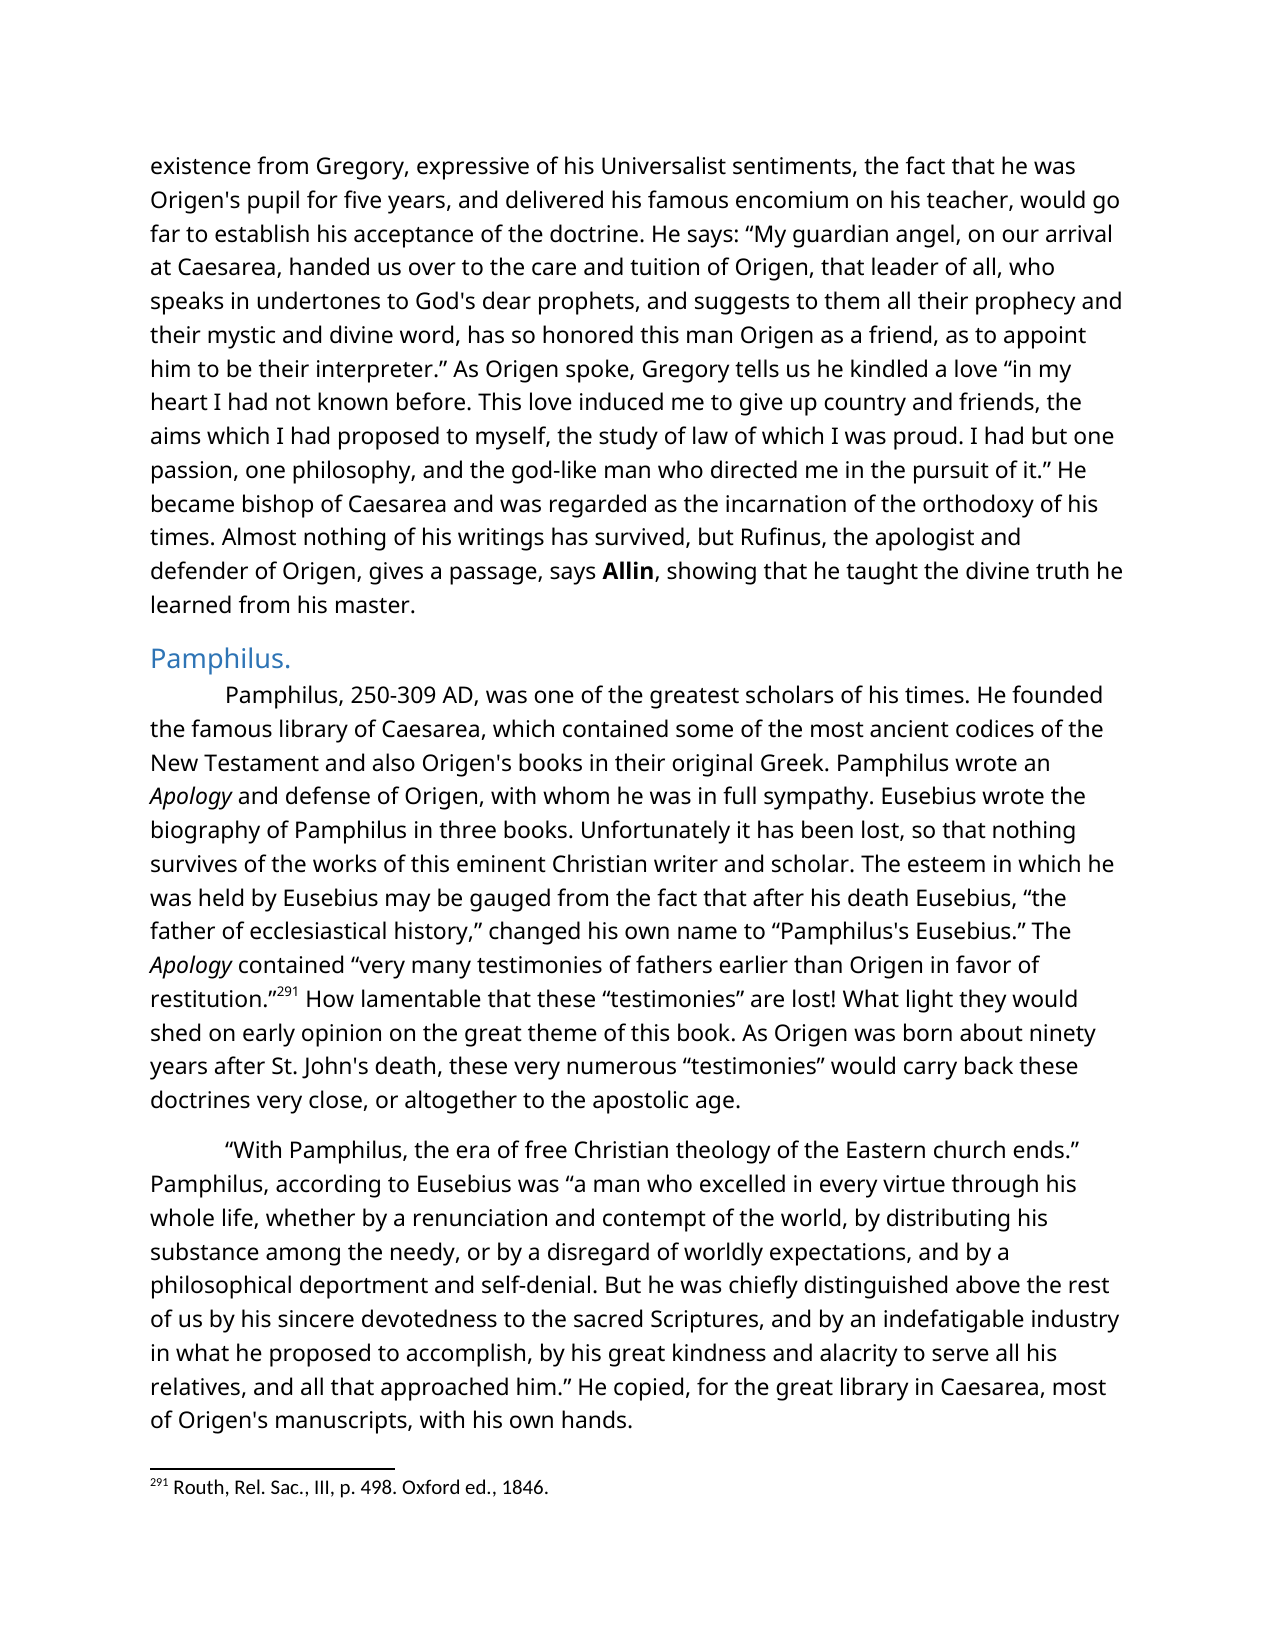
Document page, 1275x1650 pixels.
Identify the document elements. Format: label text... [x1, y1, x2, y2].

text Pamphilus, 250-309 AD, was one of the greatest scholars of his times. He founded the famous library of Caesarea, which contained some of the most ancient codices of the New Testament and also Origen's books in their original Greek. Pamphilus wrote an Apology and defense of Origen, with whom he was in full sympathy. Eusebius wrote the biography of Pamphilus in three books. Unfortunately it has been lost, so that nothing survives of the works of this eminent Christian writer and scholar. The esteem in which he was held by Eusebius may be gauged from the fact that after his death Eusebius, “the father of ecclesiastical history,” changed his own name to “Pamphilus's Eusebius.” The Apology contained “very many testimonies of fathers earlier than Origen in favor of restitution.” How lamentable that these “testimonies” are lost! What light they would shed on early opinion on the great theme of this book. As Origen was born about ninety years after St. John's death, these very numerous “testimonies” would carry back these doctrines very close, or altogether to the apostolic age. [150, 679, 1125, 1115]
subtitle Pamphilus. [150, 639, 1125, 676]
text “With Pamphilus, the era of free Christian theology of the Eastern church ends.” Pamphilus, according to Eusebius was “a man who excelled in every virtue through his whole life, whether by a renunciation and contempt of the world, by distributing his substance among the needy, or by a disregard of worldly expectations, and by a philosophical deportment and self-denial. But he was chiefly distinguished above the rest of us by his sincere devotedness to the sacred Scriptures, and by an indefatigable industry in what he proposed to accomplish, by his great kindness and alacrity to serve all his relatives, and all that approached him.” He copied, for the great library in Caesarea, most of Origen's manuscripts, with his own hands. [150, 1134, 1125, 1436]
